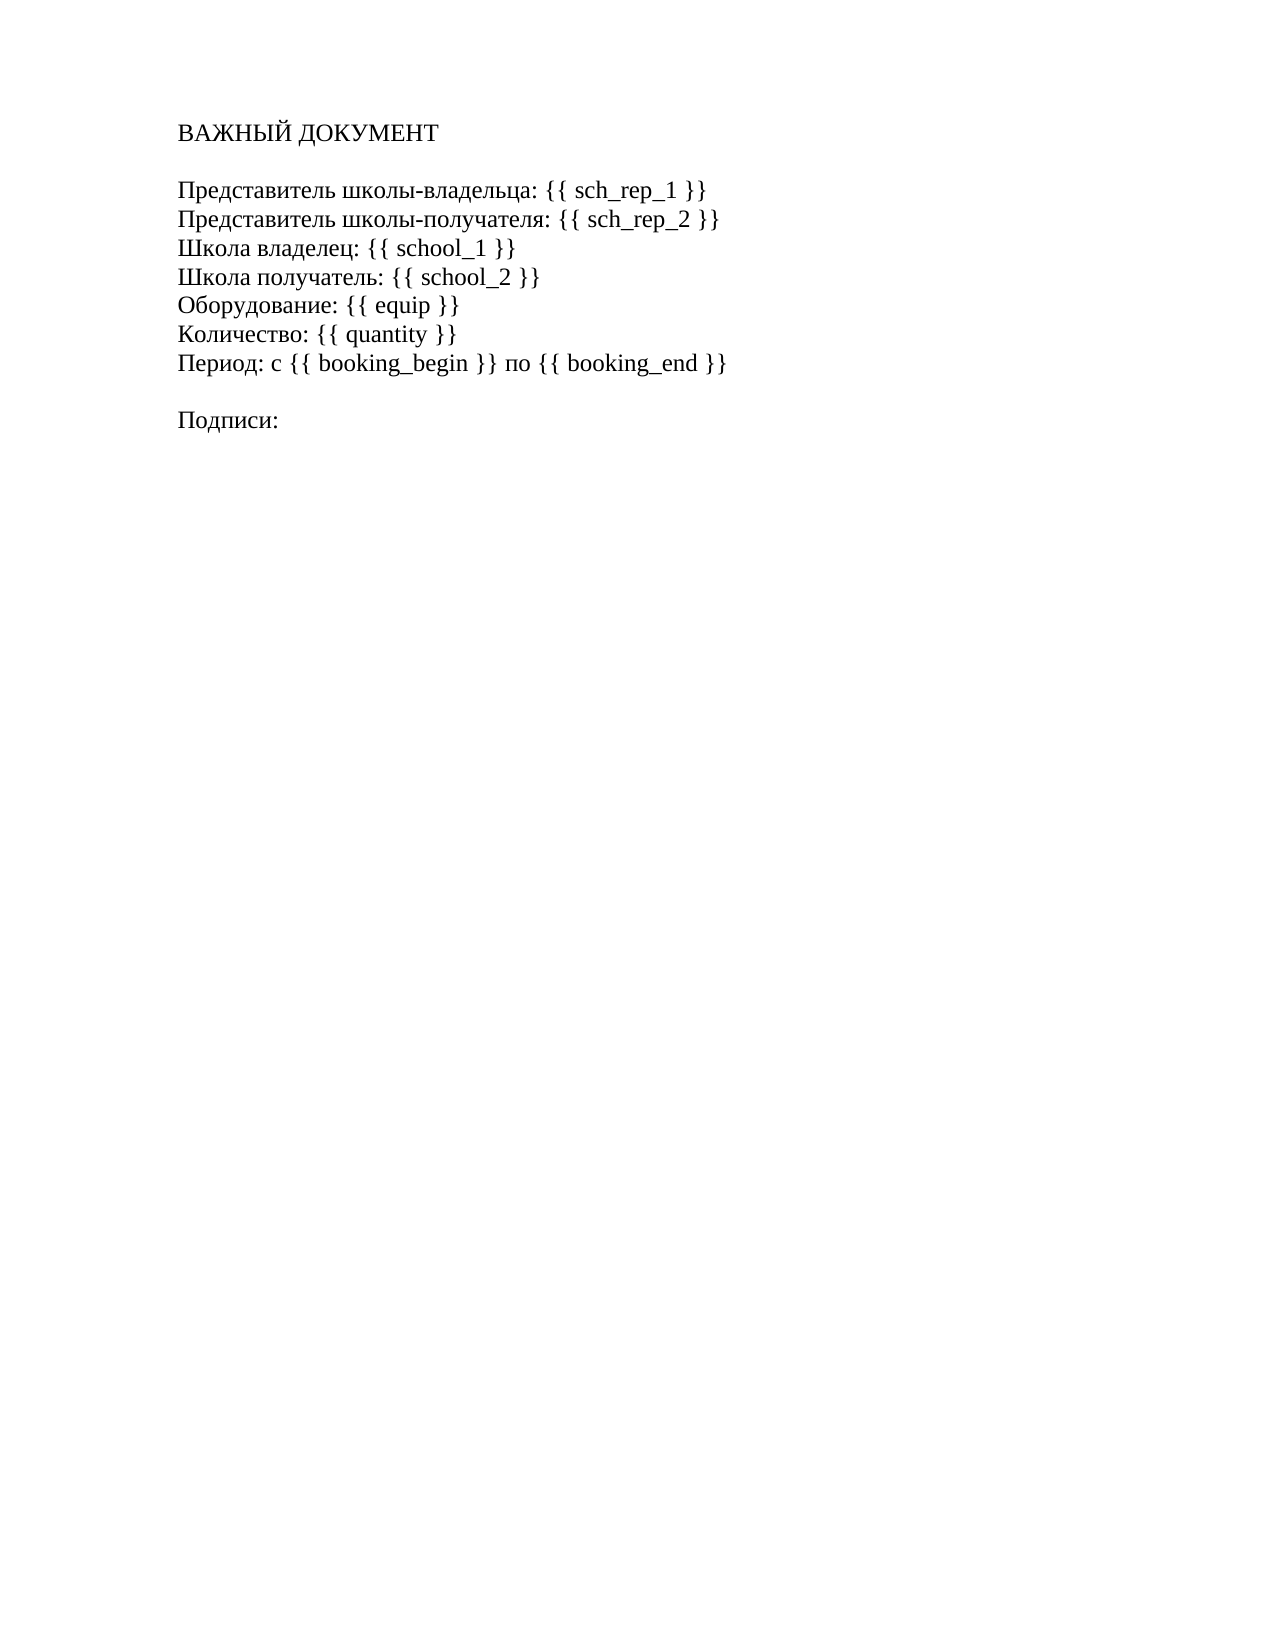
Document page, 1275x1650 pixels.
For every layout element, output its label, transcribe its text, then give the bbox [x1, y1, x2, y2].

text Подписи: [177, 406, 1186, 434]
text Период: c {{ booking_begin }} по {{ booking_end }} [177, 348, 1186, 377]
text Школа получатель: {{ school_2 }} [177, 262, 1186, 291]
text Школа владелец: {{ school_1 }} [177, 233, 1186, 262]
text Количество: {{ quantity }} [177, 319, 1186, 348]
text Представитель школы-получателя: {{ sch_rep_2 }} [177, 204, 1186, 233]
text ВАЖНЫЙ ДОКУМЕНТ [177, 118, 1186, 147]
text Оборудование: {{ equip }} [177, 291, 1186, 319]
text Представитель школы-владельца: {{ sch_rep_1 }} [177, 176, 1186, 204]
